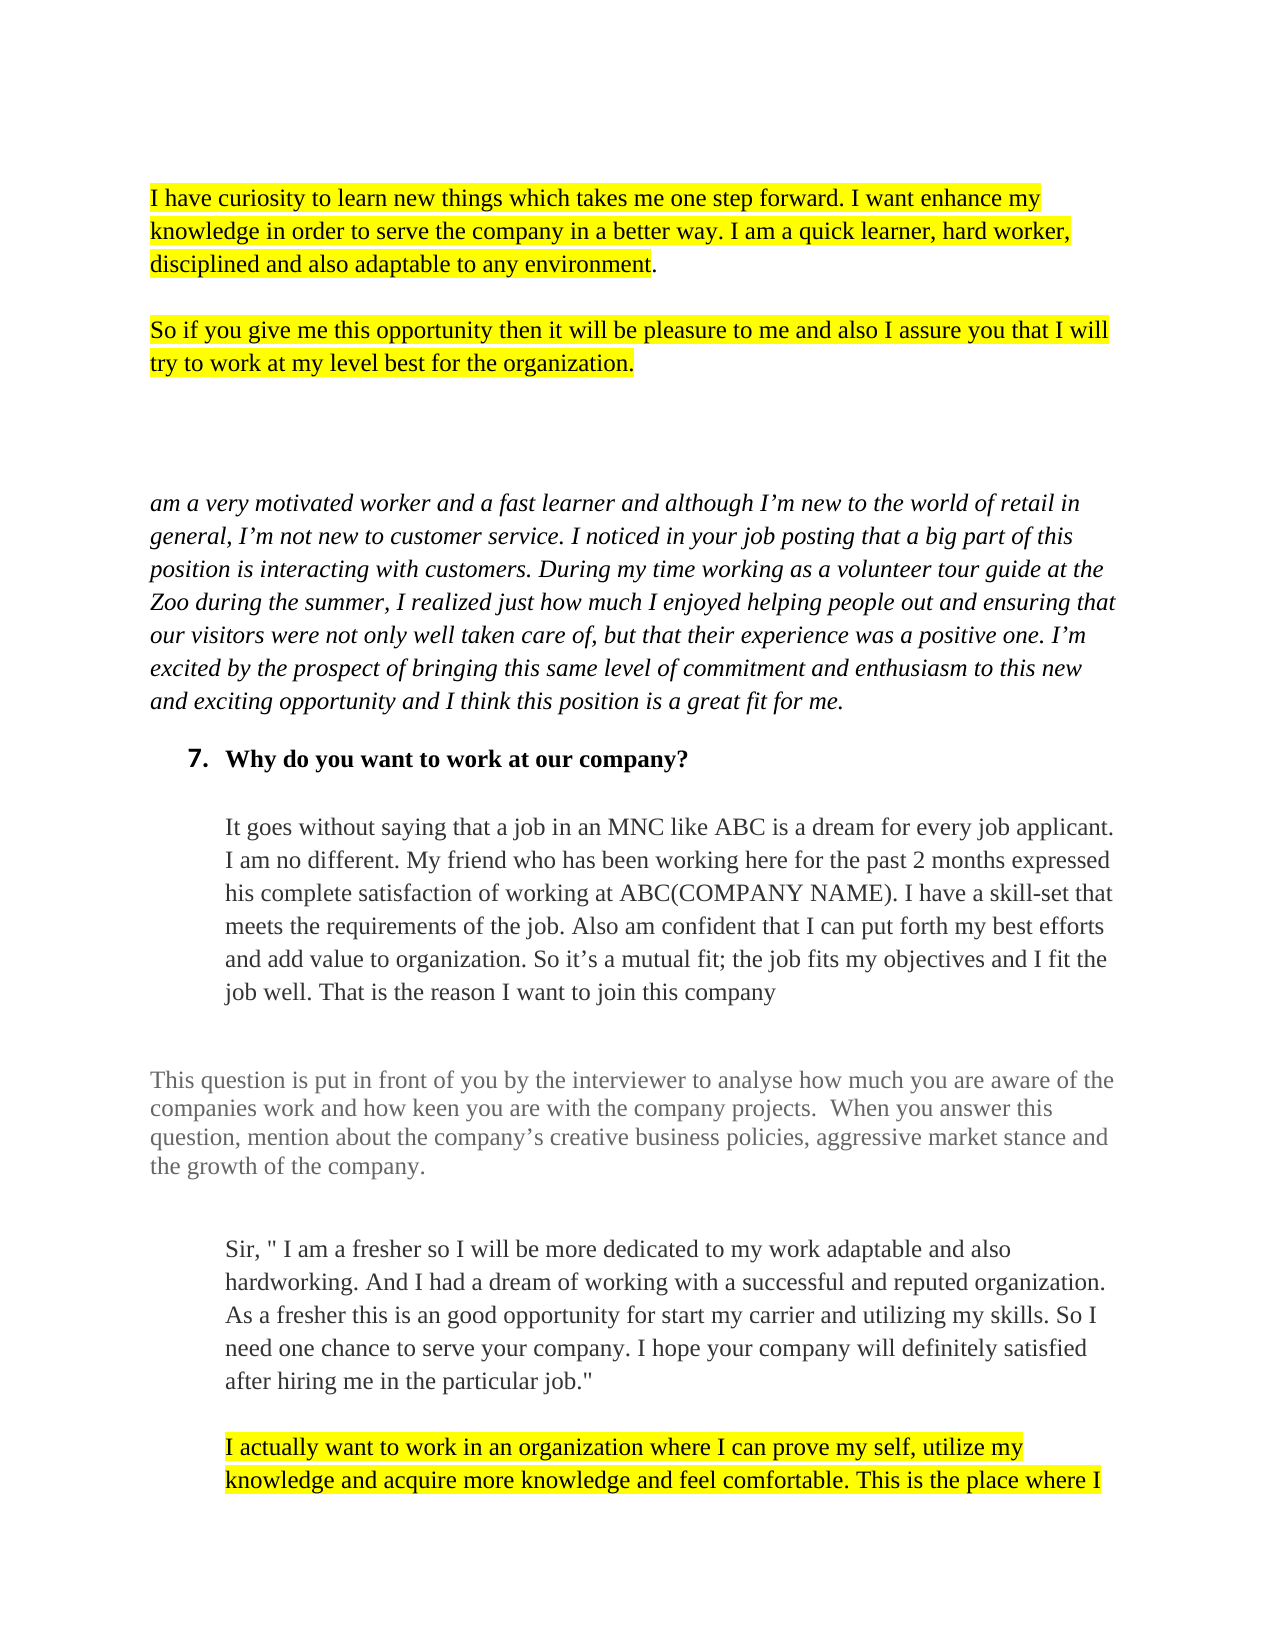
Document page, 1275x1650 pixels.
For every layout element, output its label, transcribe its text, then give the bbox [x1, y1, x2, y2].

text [150, 150, 1125, 377]
list It goes without saying that a job in an MNC like ABC is a dream for every job applicant. I am no different. My friend who has been working here for the past 2 months expressed his complete satisfaction of working at ABC(COMPANY NAME). I have a skill-set that meets the requirements of the job. Also am confident that I can put forth my best efforts and add value to organization. So it’s a mutual fit; the job fits my objectives and I fit the job well. That is the reason I want to join this company [225, 812, 1125, 1006]
list Why do you want to work at our company? [187, 740, 1125, 774]
text This question is put in front of you by the interviewer to analyse how much you are aware of the companies work and how keen you are with the company projects. When you answer this question, mention about the company’s creative business policies, aggressive market stance and the growth of the company. [150, 1065, 1125, 1180]
text am a very motivated worker and a fast learner and although I’m new to the world of retail in general, I’m not new to customer service. I noticed in your job posting that a big part of this position is interacting with customers. During my time working as a volunteer tour guide at the Zoo during the summer, I realized just how much I enjoyed helping people out and ensuring that our visitors were not only well taken care of, but that their experience was a positive one. I’m excited by the prospect of bringing this same level of commitment and enthusiasm to this new and exciting opportunity and I think this position is a great fit for me. [150, 488, 1125, 715]
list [225, 1432, 1125, 1494]
list Sir, " I am a fresher so I will be more dedicated to my work adaptable and also hardworking. And I had a dream of working with a successful and reputed organization. As a fresher this is an good opportunity for start my carrier and utilizing my skills. So I need one chance to serve your company. I hope your company will definitely satisfied after hiring me in the particular job." [225, 1234, 1125, 1395]
